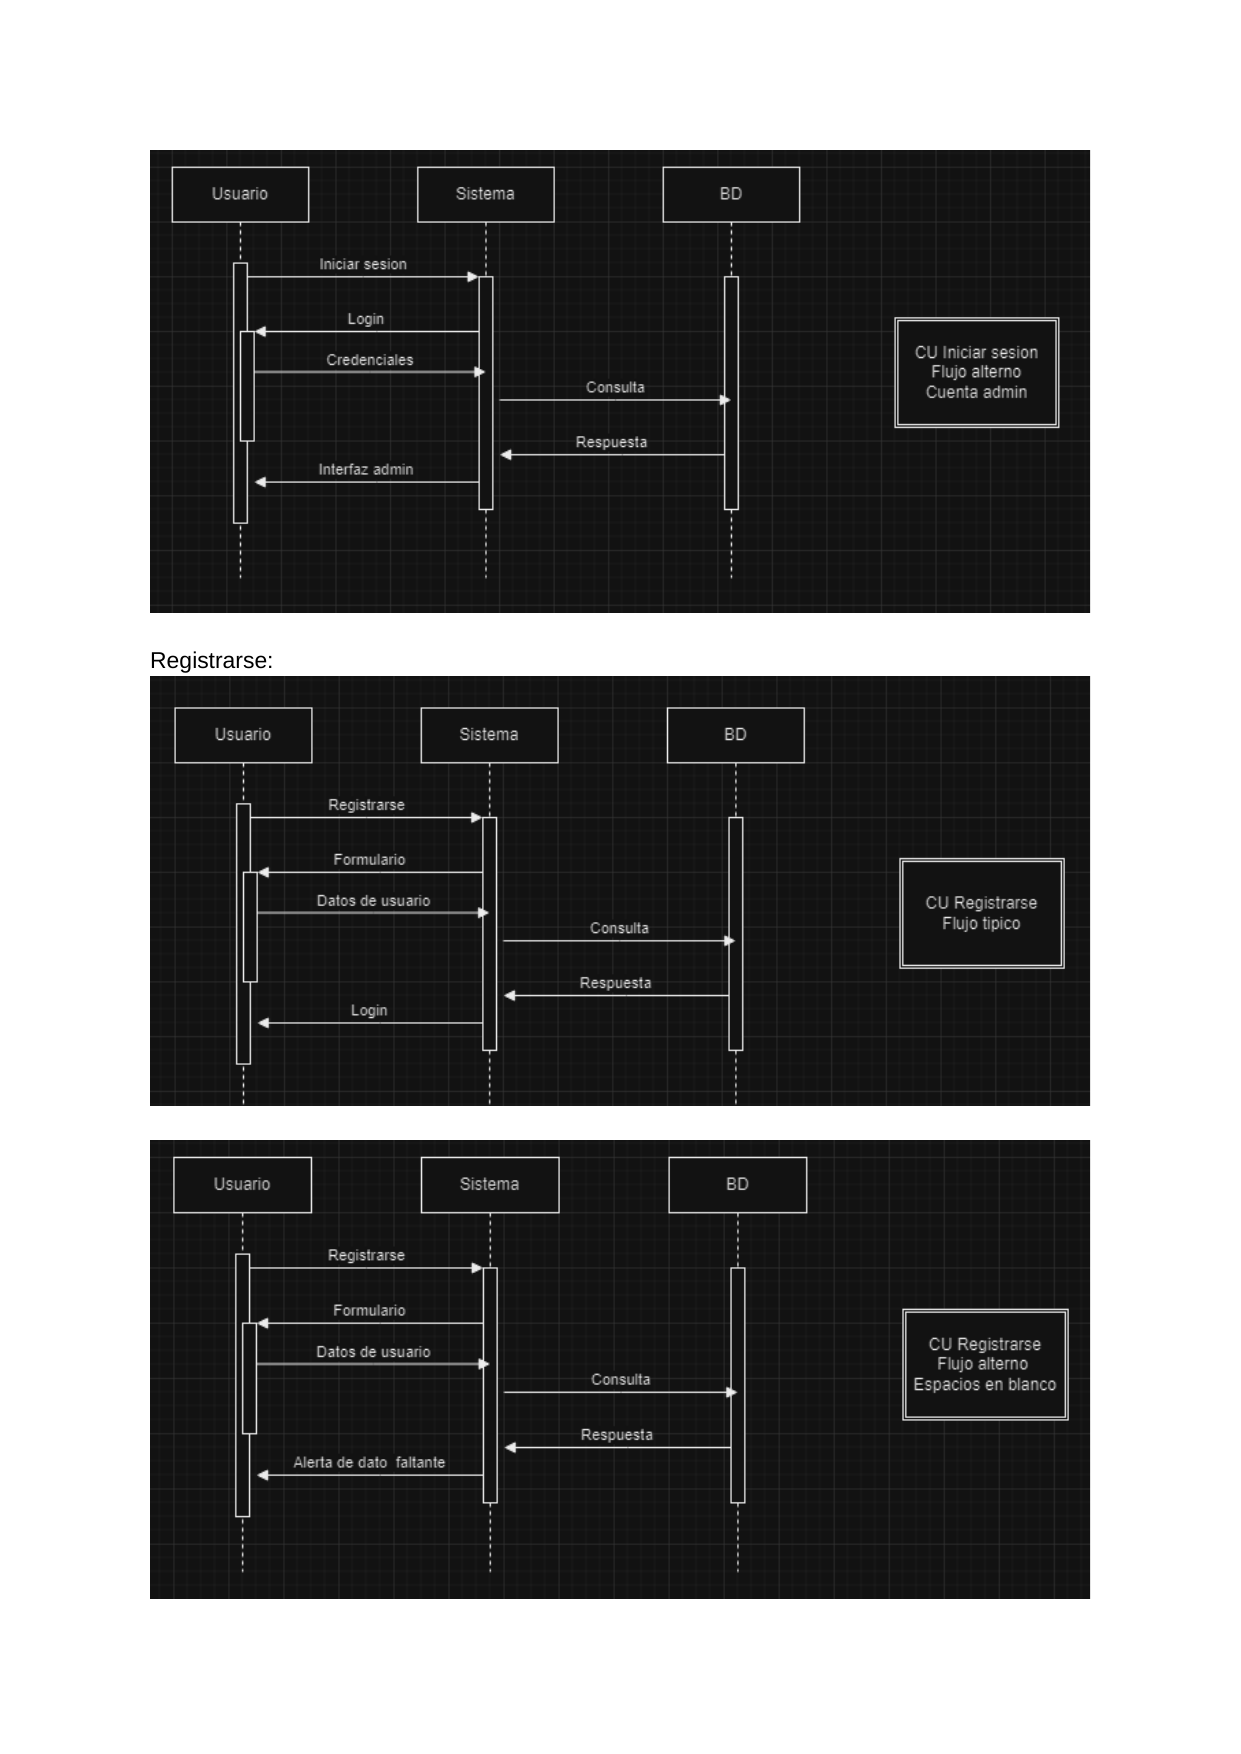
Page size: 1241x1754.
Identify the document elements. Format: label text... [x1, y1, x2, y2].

text Registrarse: [150, 647, 1090, 673]
picture [150, 676, 1091, 1106]
picture [150, 1140, 1091, 1599]
picture [150, 150, 1091, 613]
